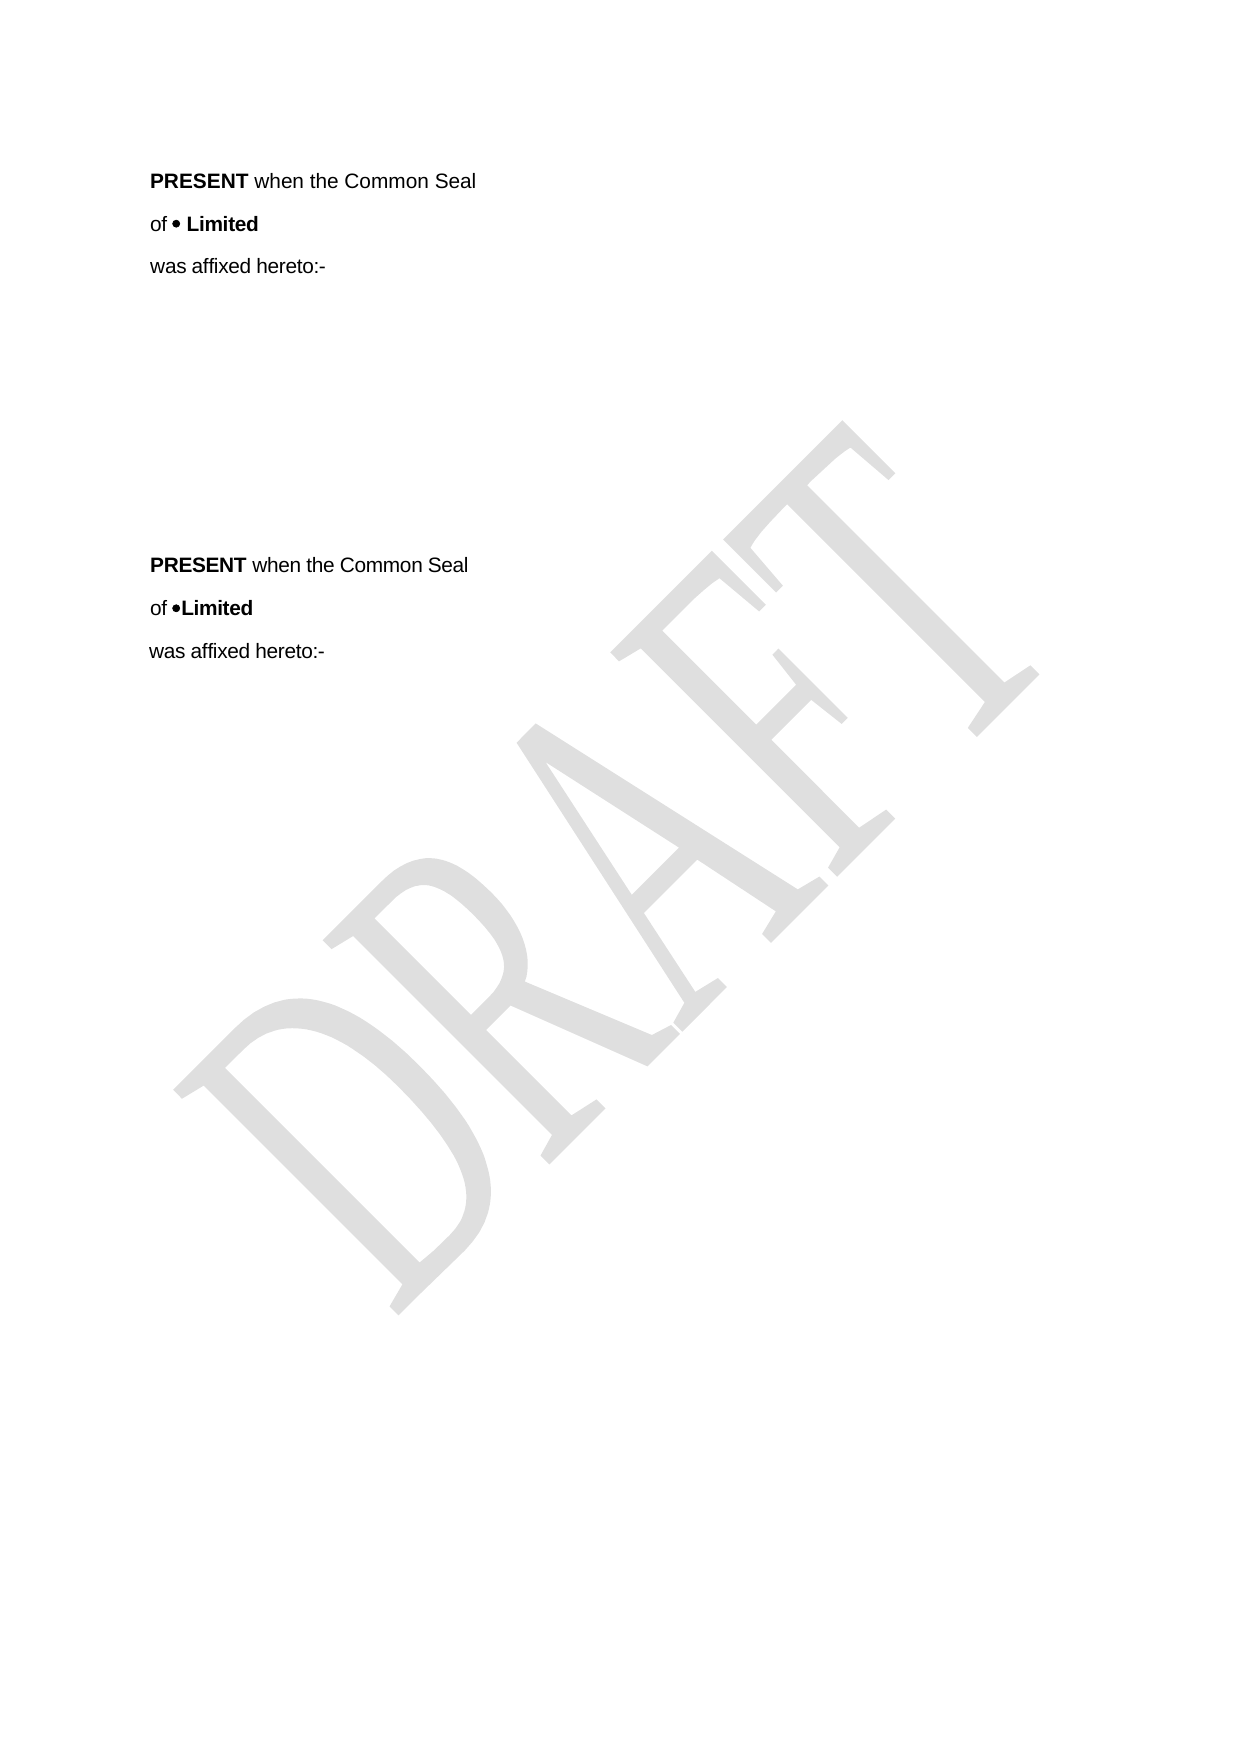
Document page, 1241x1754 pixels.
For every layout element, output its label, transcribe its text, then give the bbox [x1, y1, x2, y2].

subtitle of Limited [150, 596, 1090, 620]
subtitle of Limited [150, 211, 1090, 236]
subtitle was affixed hereto:- [149, 639, 1090, 663]
subtitle was affixed hereto:- [150, 254, 1090, 278]
text PRESENT when the Common Seal [150, 169, 1090, 193]
subtitle PRESENT when the Common Seal [150, 553, 1090, 577]
